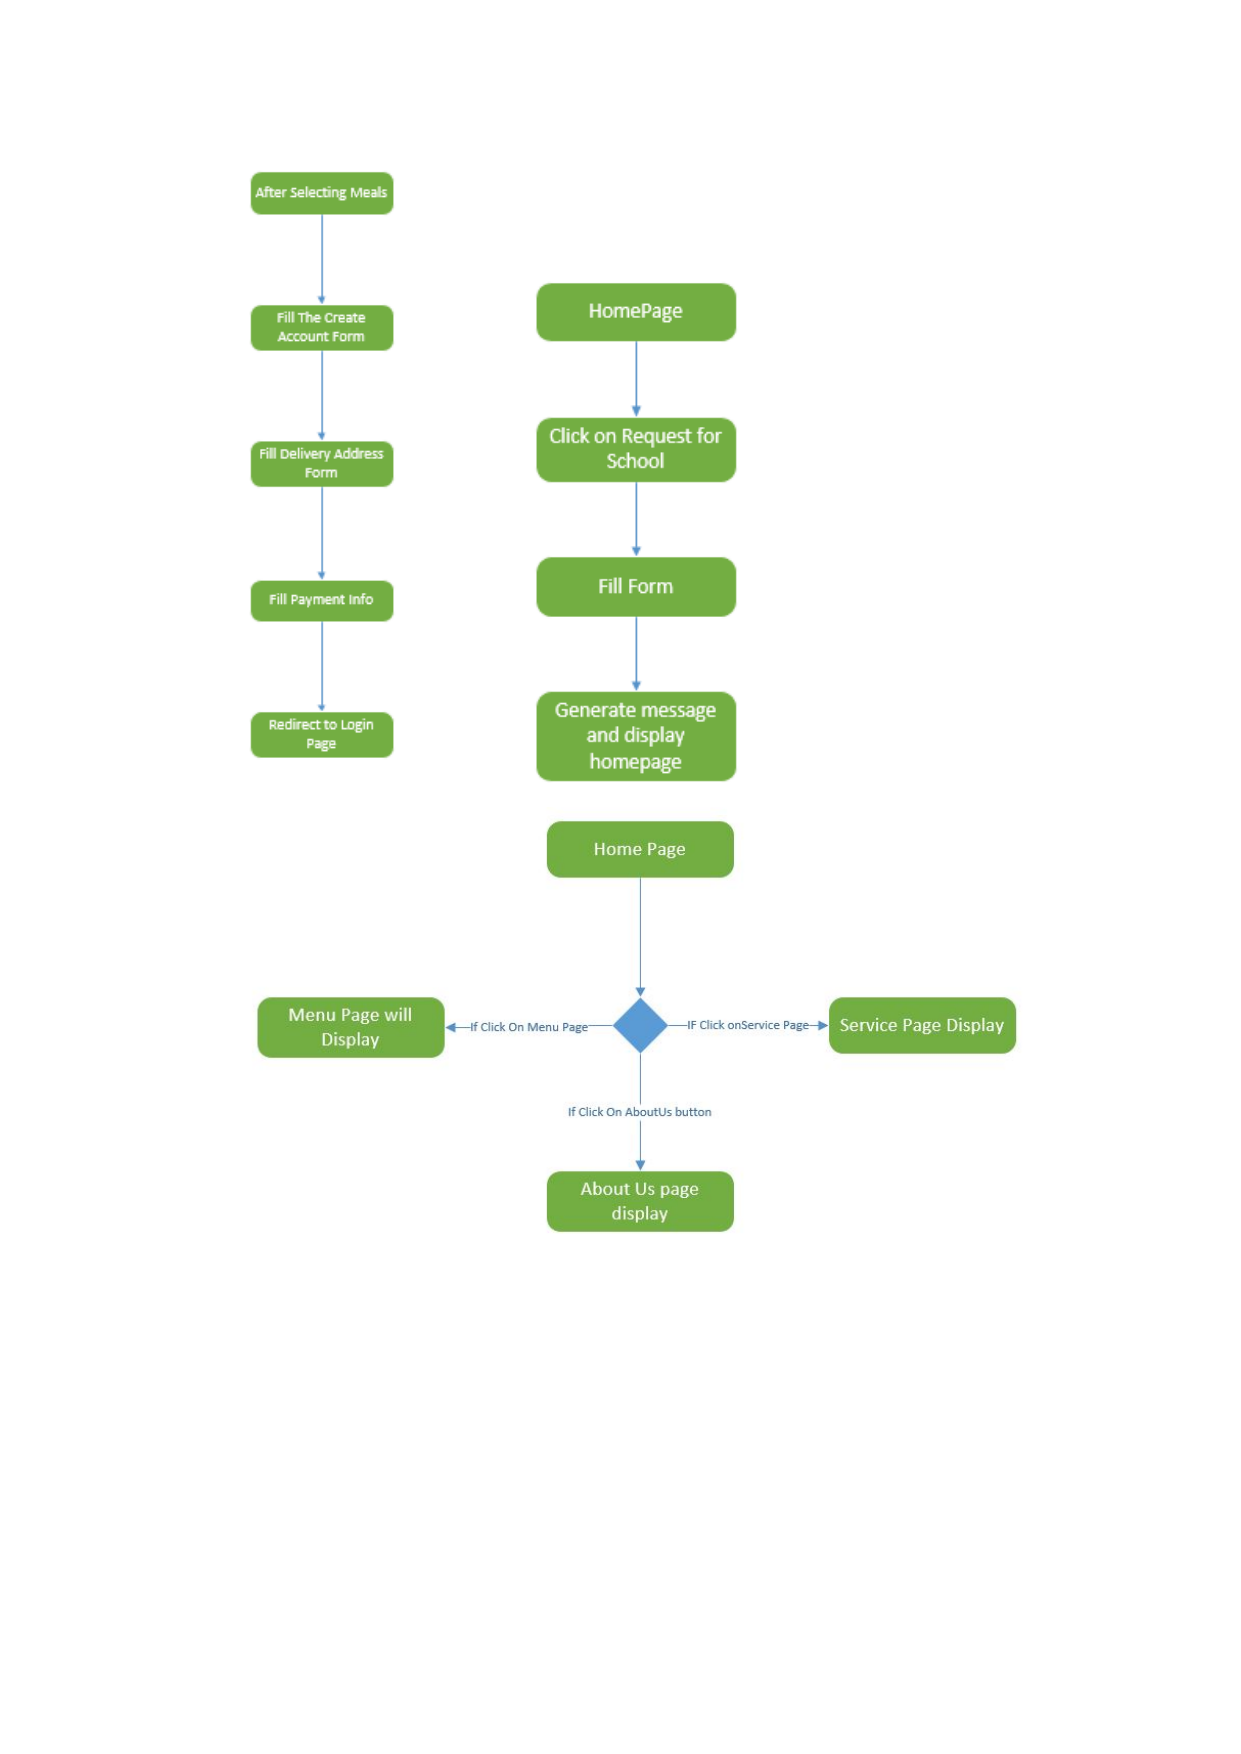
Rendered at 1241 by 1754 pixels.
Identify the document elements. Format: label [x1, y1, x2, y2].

picture [187, 150, 1053, 1242]
